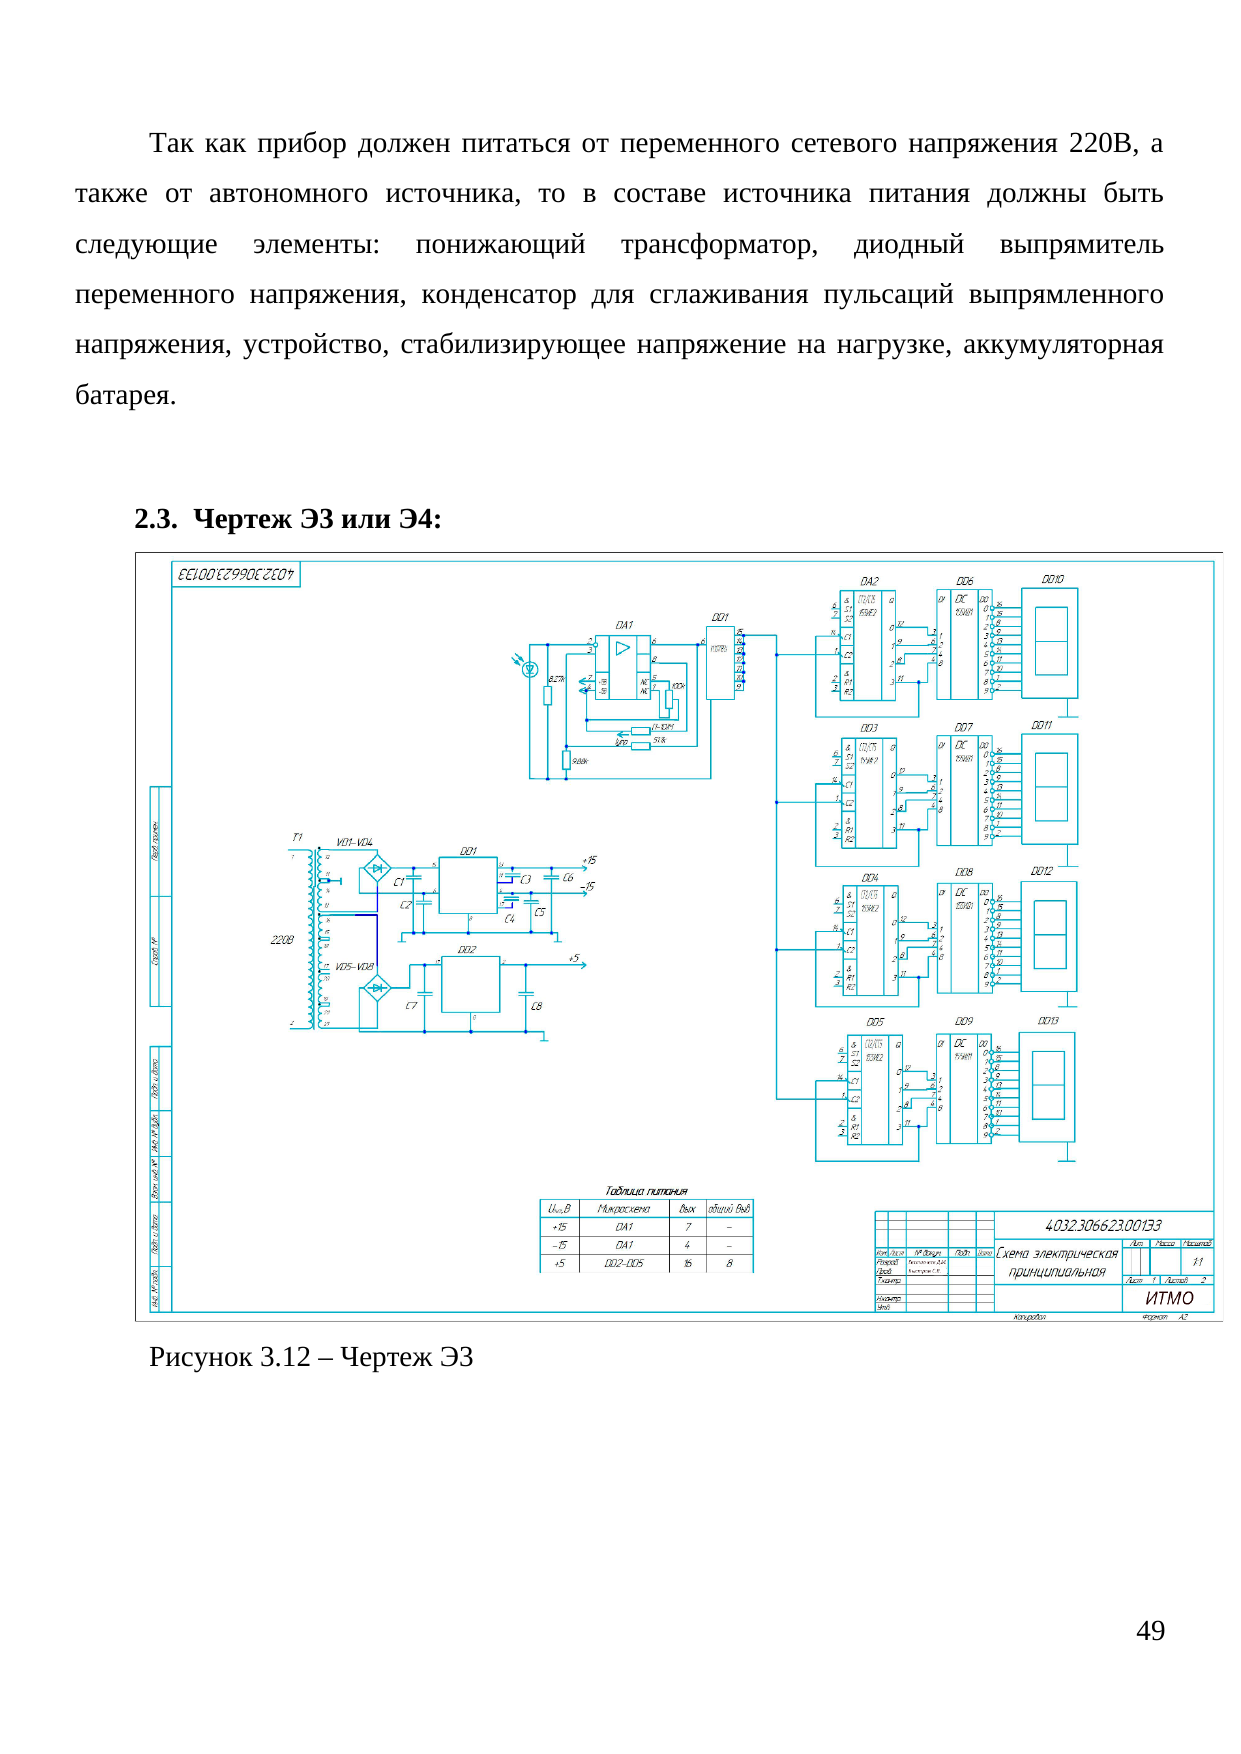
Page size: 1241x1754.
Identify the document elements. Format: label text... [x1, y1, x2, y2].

text Рисунок 3.12 – Чертеж Э3 [75, 1339, 1165, 1372]
subtitle Чертеж Э3 или Э4: [134, 501, 1165, 535]
picture [134, 551, 1224, 1322]
text Так как прибор должен питаться от переменного сетевого напряжения 220В, а также от автономного источника, то в составе источника питания должны быть следующие элементы: понижающий трансформатор, диодный выпрямитель переменного напряжения, конденсатор для сглаживания пульсаций выпрямленного напряжения, устройство, стабилизирующее напряжение на нагрузке, аккумуляторная батарея. [75, 125, 1165, 410]
